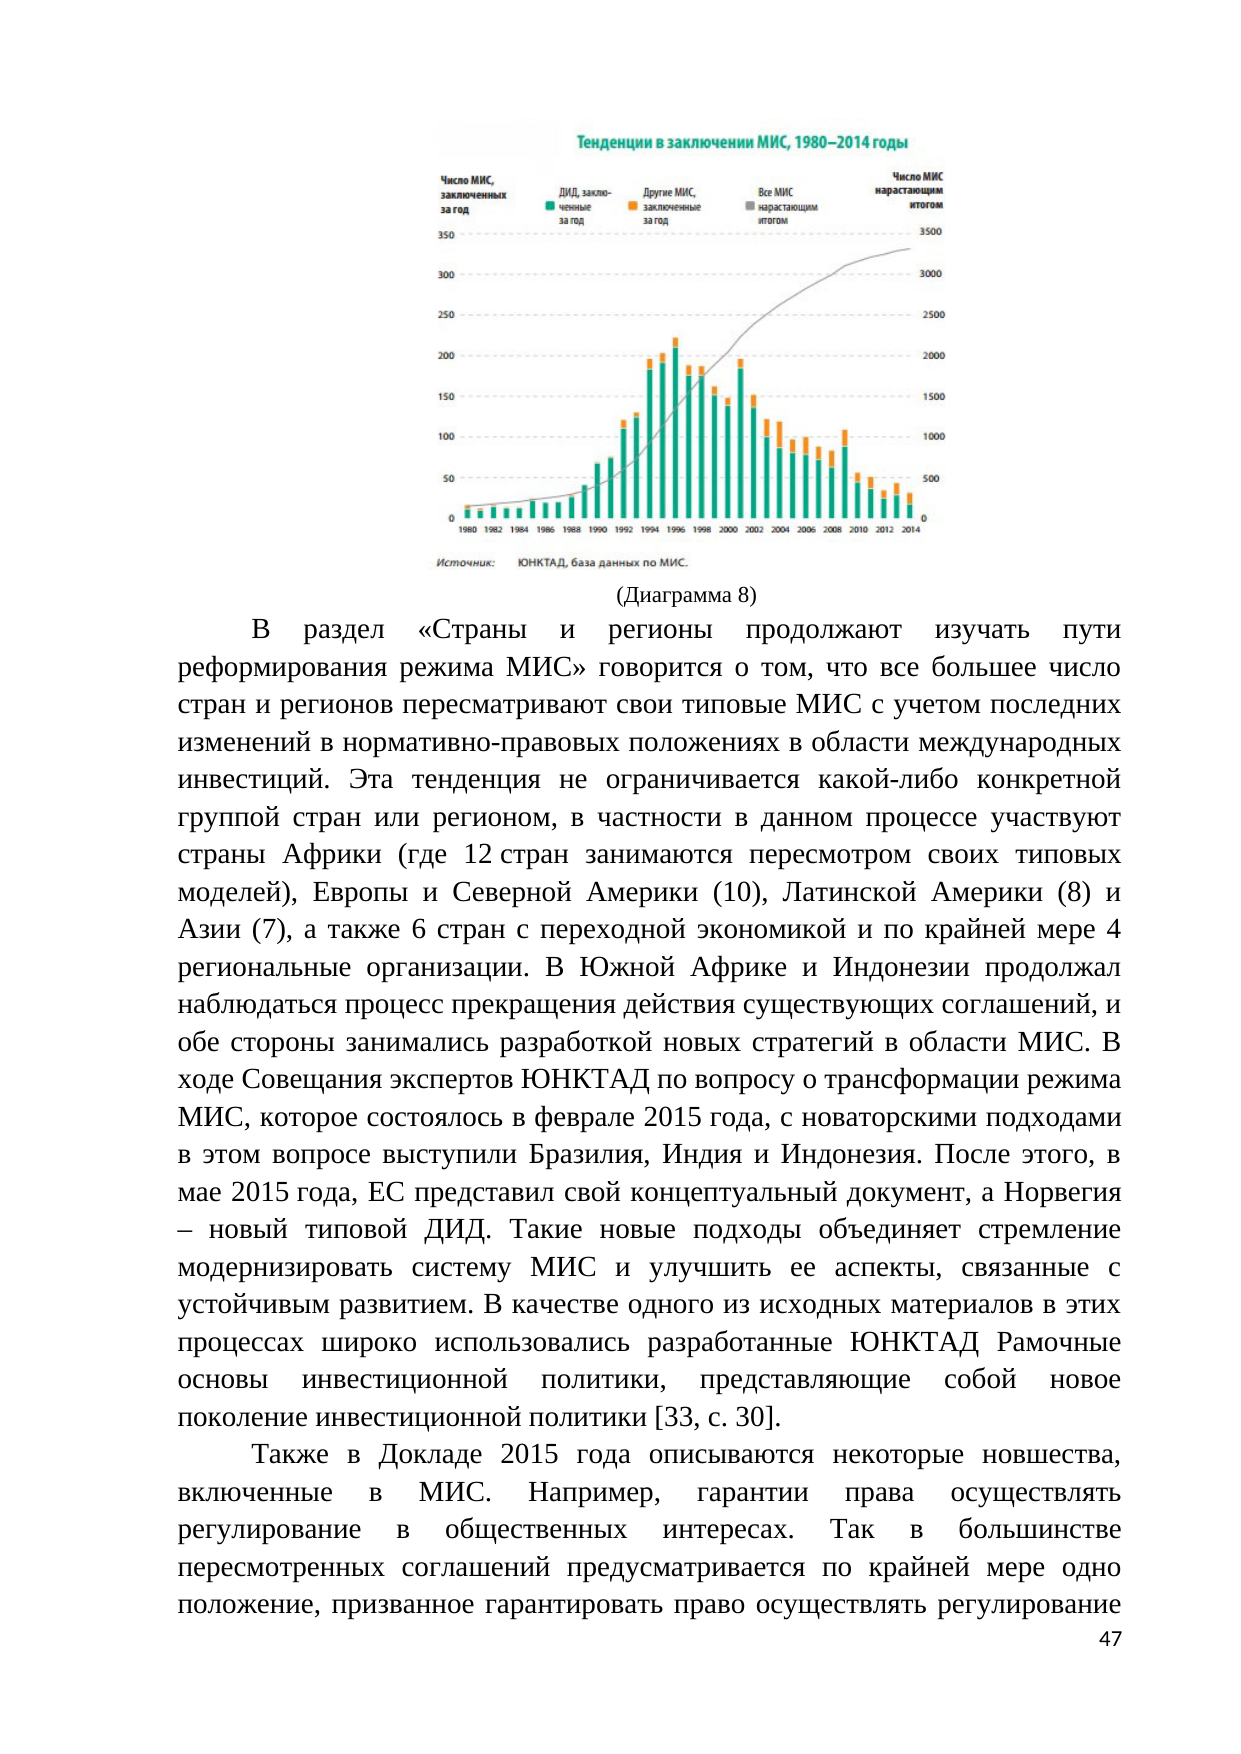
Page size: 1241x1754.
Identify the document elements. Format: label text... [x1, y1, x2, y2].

text (Диаграмма 8) [177, 570, 1122, 607]
picture [418, 118, 955, 570]
text В раздел «Страны и регионы продолжают изучать пути реформирования режима МИС» говорится о том, что все большее число стран и регионов пересматривают свои типовые МИС с учетом последних изменений в нормативно-правовых положениях в области международных инвестиций. Эта тенденция не ограничивается какой-либо конкретной группой стран или регионом, в частности в данном процессе участвуют страны Африки (где 12 стран занимаются пересмотром своих типовых моделей), Европы и Северной Америки (10), Латинской Америки (8) и Азии (7), а также 6 стран с переходной экономикой и по крайней мере 4 региональные организации. В Южной Африке и Индонезии продолжал наблюдаться процесс прекращения действия существующих соглашений, и обе стороны занимались разработкой новых стратегий в области МИС. В ходе Совещания экспертов ЮНКТАД по вопросу о трансформации режима МИС, которое состоялось в феврале 2015 года, с новаторскими подходами в этом вопросе выступили Бразилия, Индия и Индонезия. После этого, в мае 2015 года, ЕС представил свой концептуальный документ, а Норвегия – новый типовой ДИД. Такие новые подходы объединяет стремление модернизировать систему МИС и улучшить ее аспекты, связанные с устойчивым развитием. В качестве одного из исходных материалов в этих процессах широко использовались разработанные ЮНКТАД Рамочные основы инвестиционной политики, представляющие собой новое поколение инвестиционной политики [33, с. 30]. [177, 607, 1122, 1432]
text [177, 1432, 1122, 1620]
